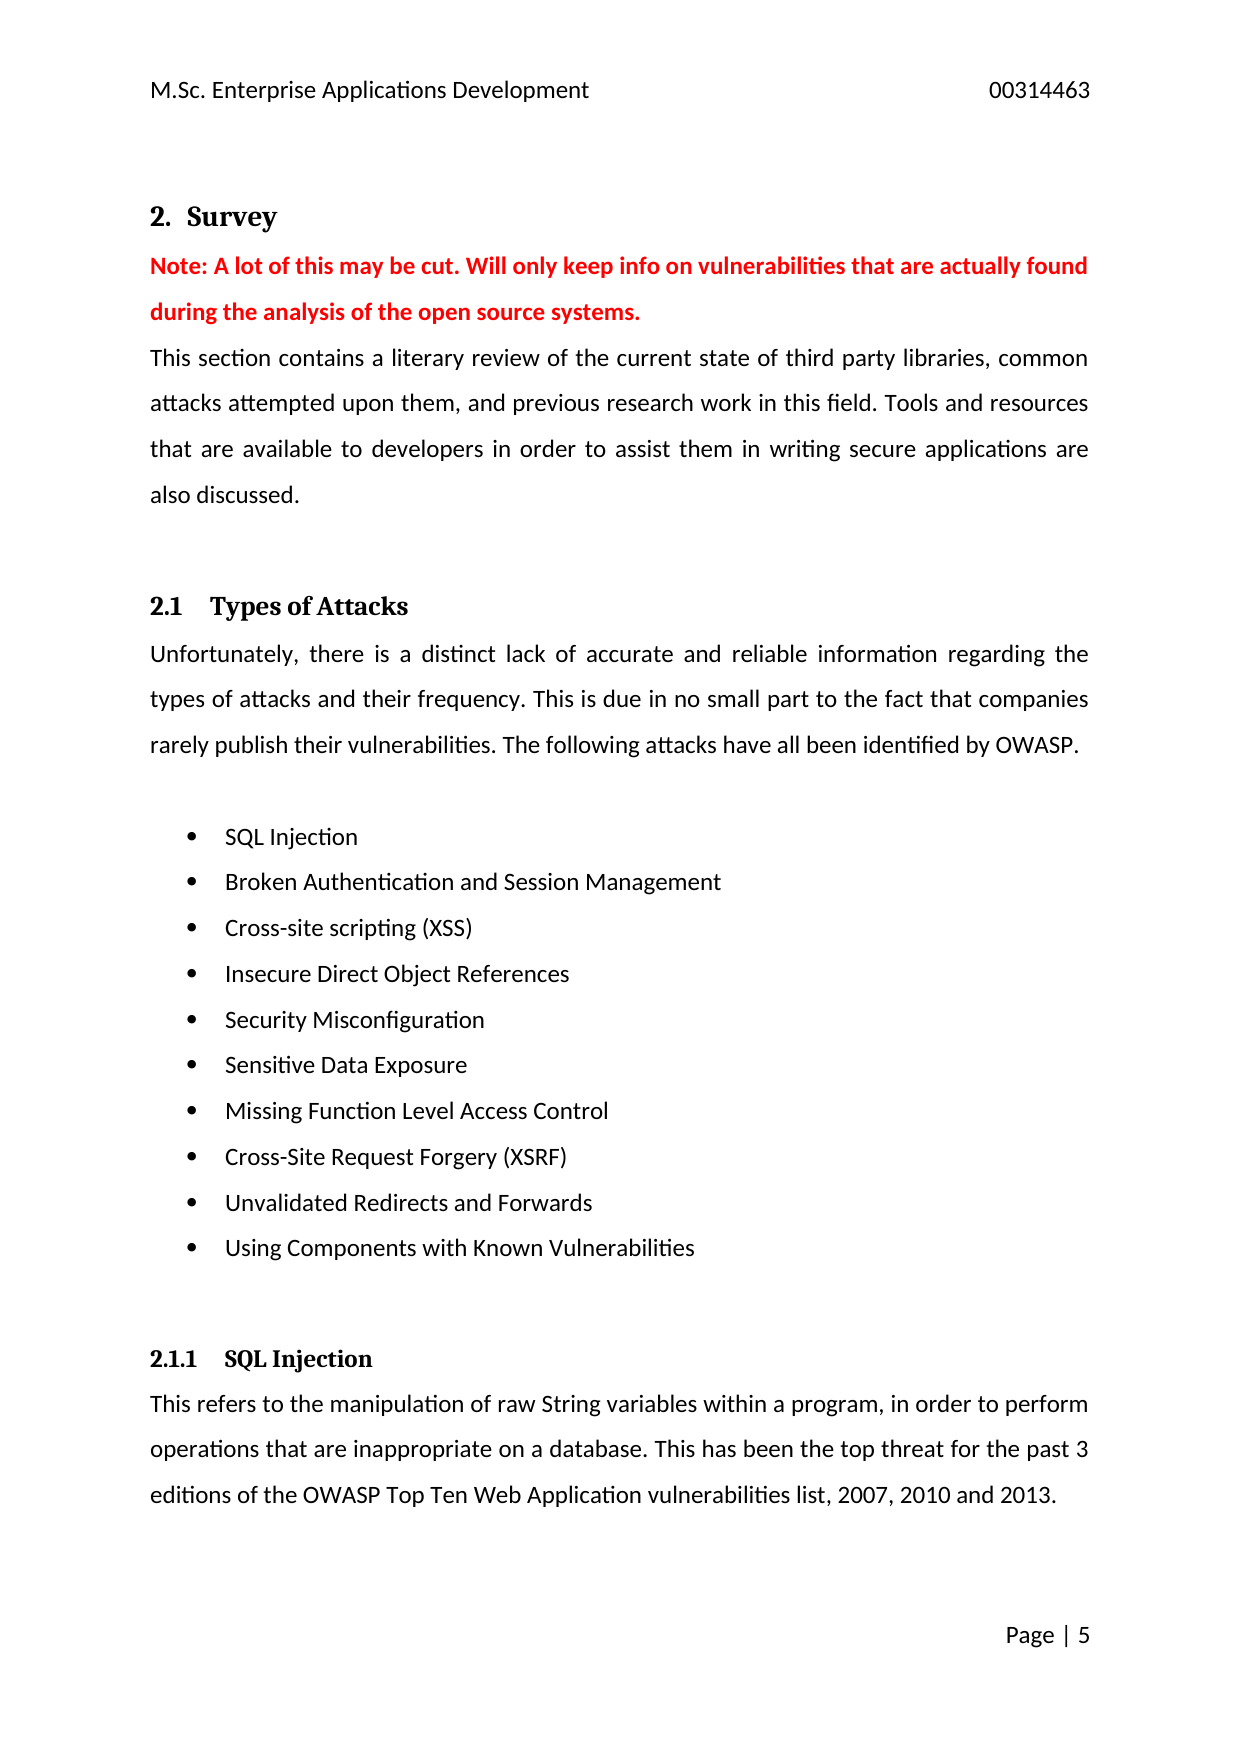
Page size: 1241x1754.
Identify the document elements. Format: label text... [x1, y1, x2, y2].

list Security Misconfiguration [187, 1004, 1090, 1034]
subtitle Survey [150, 200, 1090, 233]
list Broken Authentication and Session Management [187, 867, 1090, 897]
list Sensitive Data Exposure [187, 1049, 1090, 1080]
list Cross-site scripting (XSS) [187, 912, 1090, 943]
subtitle Types of Attacks [150, 591, 1090, 622]
list Using Components with Known Vulnerabilities [187, 1232, 1090, 1263]
subtitle SQL Injection [150, 1345, 1090, 1373]
list SQL Injection [187, 821, 1090, 851]
list Insecure Direct Object References [187, 958, 1090, 988]
text Note: A lot of this may be cut. Will only keep info on vulnerabilities that are actually found during the analysis of the open source systems. [150, 250, 1090, 327]
list Unvalidated Redirects and Forwards [187, 1187, 1090, 1217]
list Missing Function Level Access Control [187, 1095, 1090, 1126]
text This refers to the manipulation of raw String variables within a program, in order to perform operations that are inappropriate on a database. This has been the top threat for the past 3 editions of the OWASP Top Ten Web Application vulnerabilities list, 2007, 2010 and 2013. [150, 1388, 1090, 1510]
text Unfortunately, there is a distinct lack of accurate and reliable information regarding the types of attacks and their frequency. This is due in no small part to the fact that companies rarely publish their vulnerabilities. The following attacks have all been identified by OWASP. [150, 638, 1090, 760]
list Cross-Site Request Forgery (XSRF) [187, 1141, 1090, 1171]
text This section contains a literary review of the current state of third party libraries, common attacks attempted upon them, and previous research work in this field. Tools and resources that are available to developers in order to assist them in writing secure applications are also discussed. [150, 342, 1090, 509]
